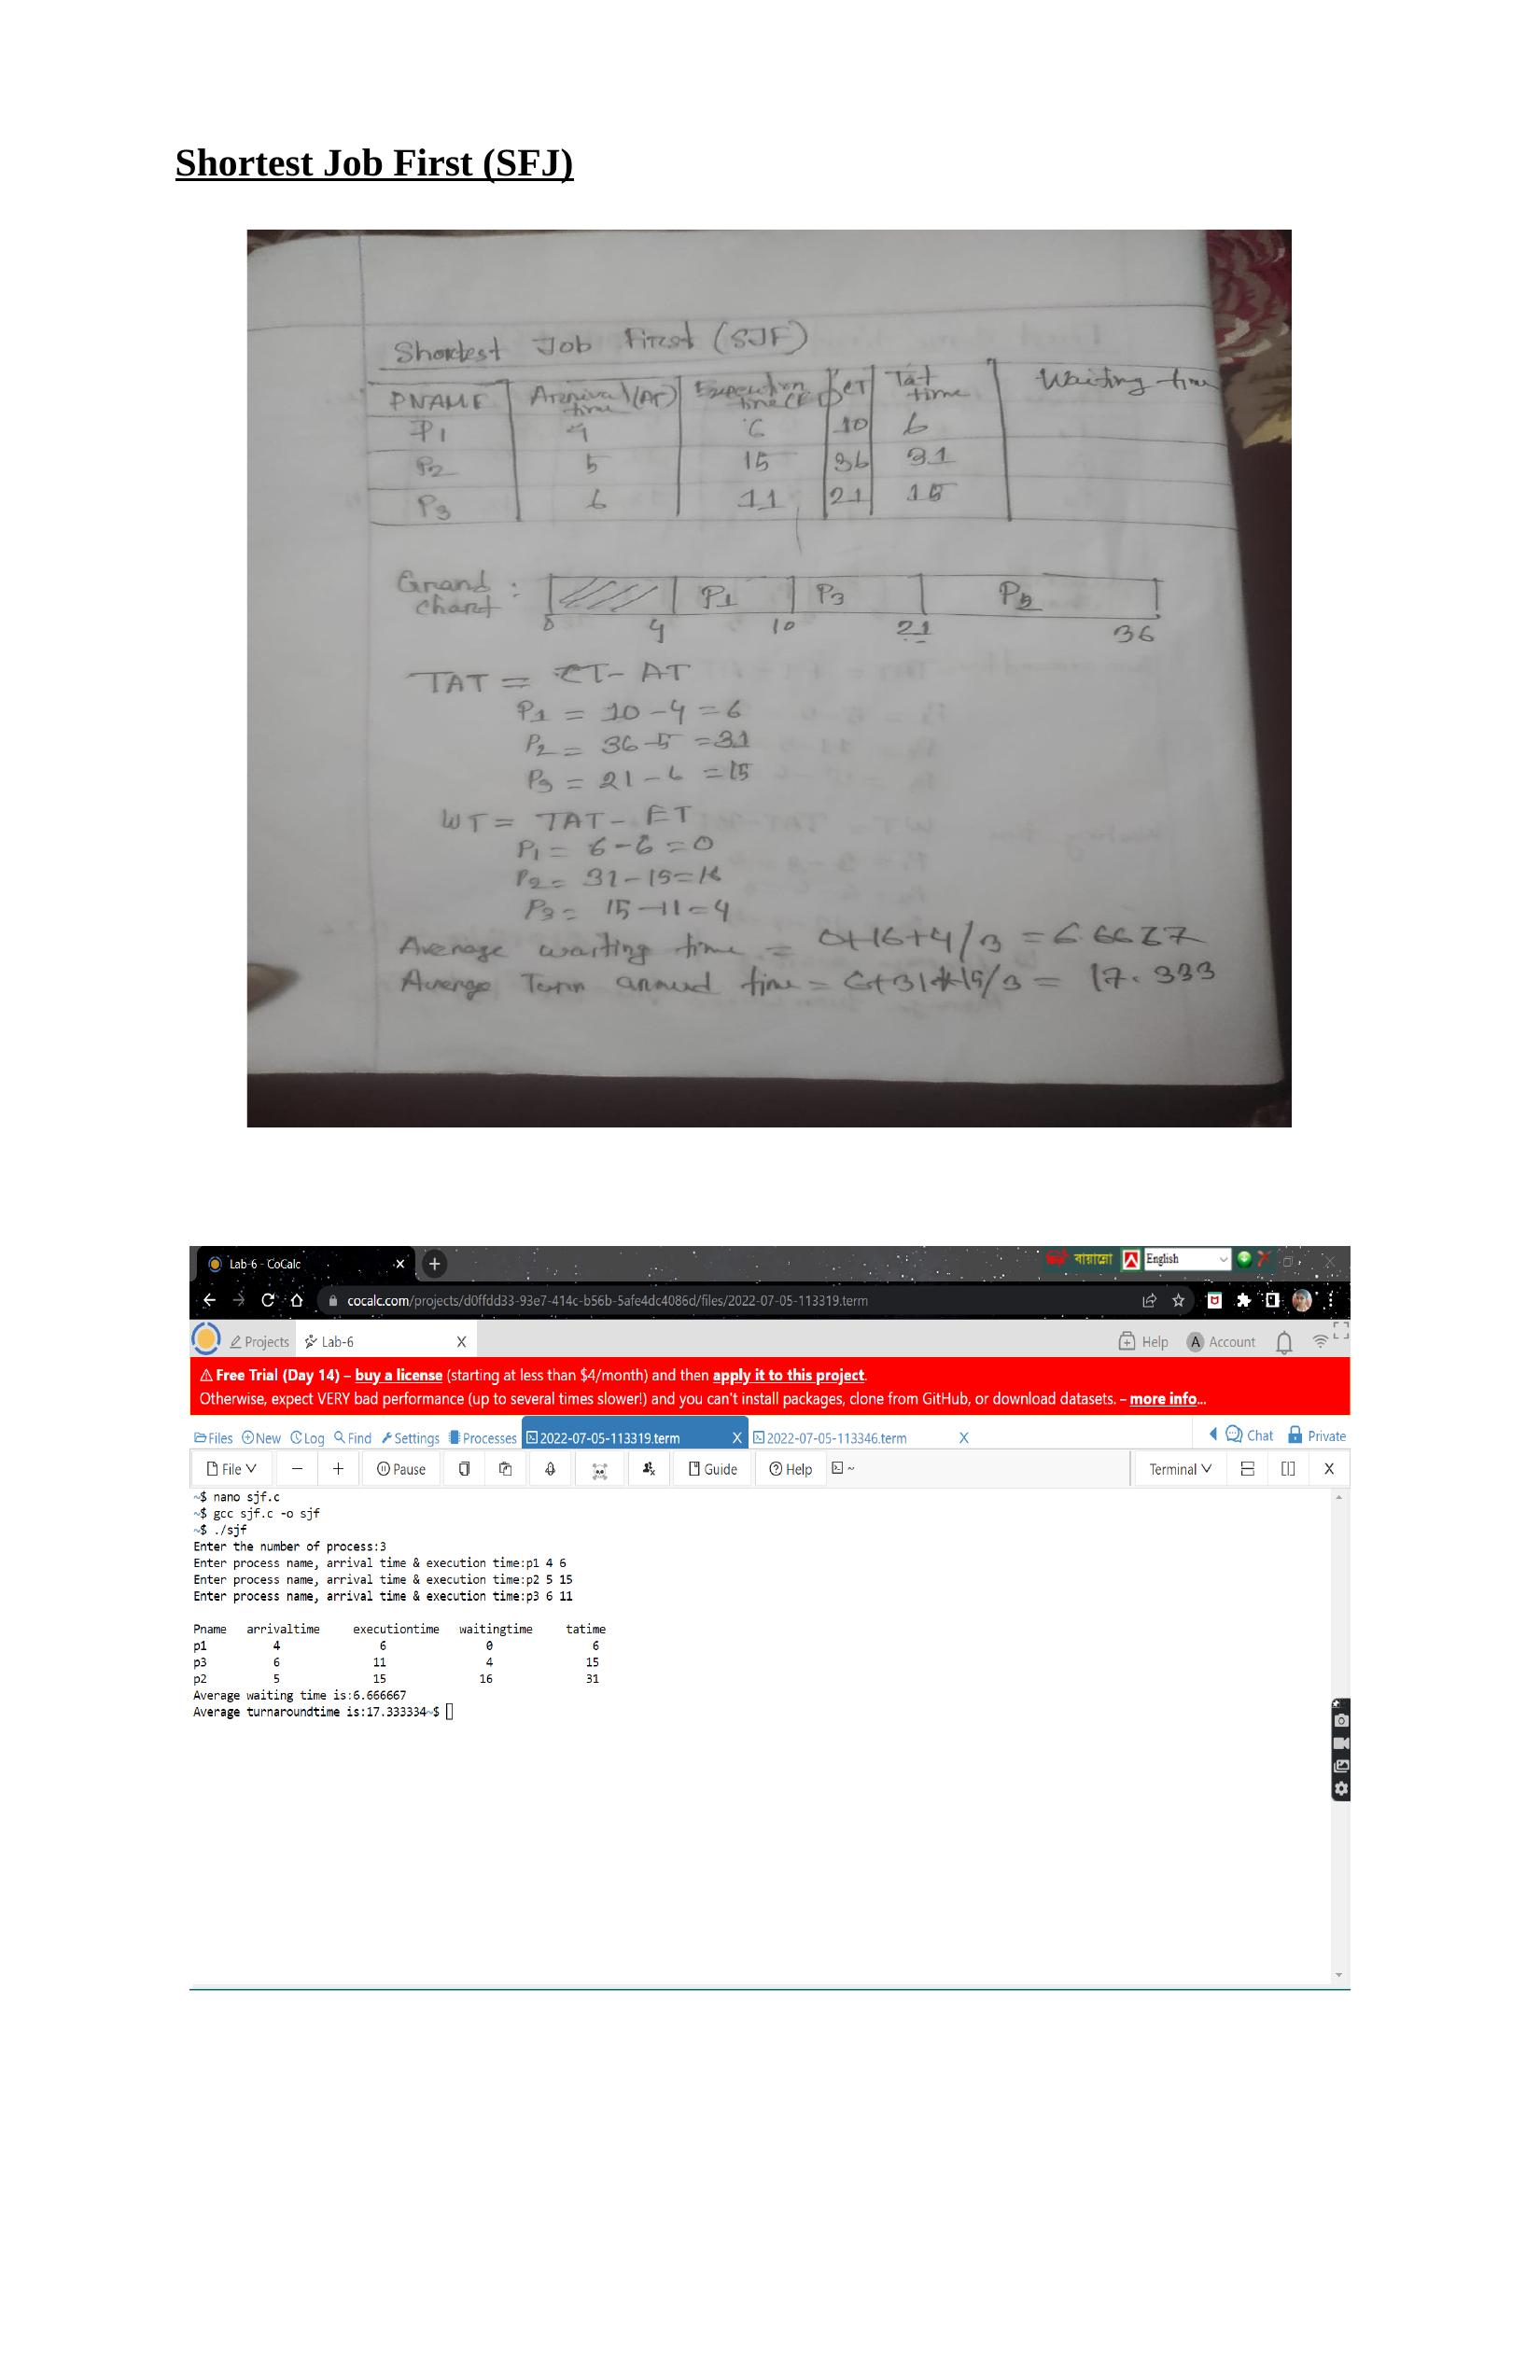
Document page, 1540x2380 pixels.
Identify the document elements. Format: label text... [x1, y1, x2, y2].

picture [189, 1246, 1351, 1998]
picture [248, 230, 1291, 1127]
text Shortest Job First (SFJ) [175, 140, 1365, 185]
